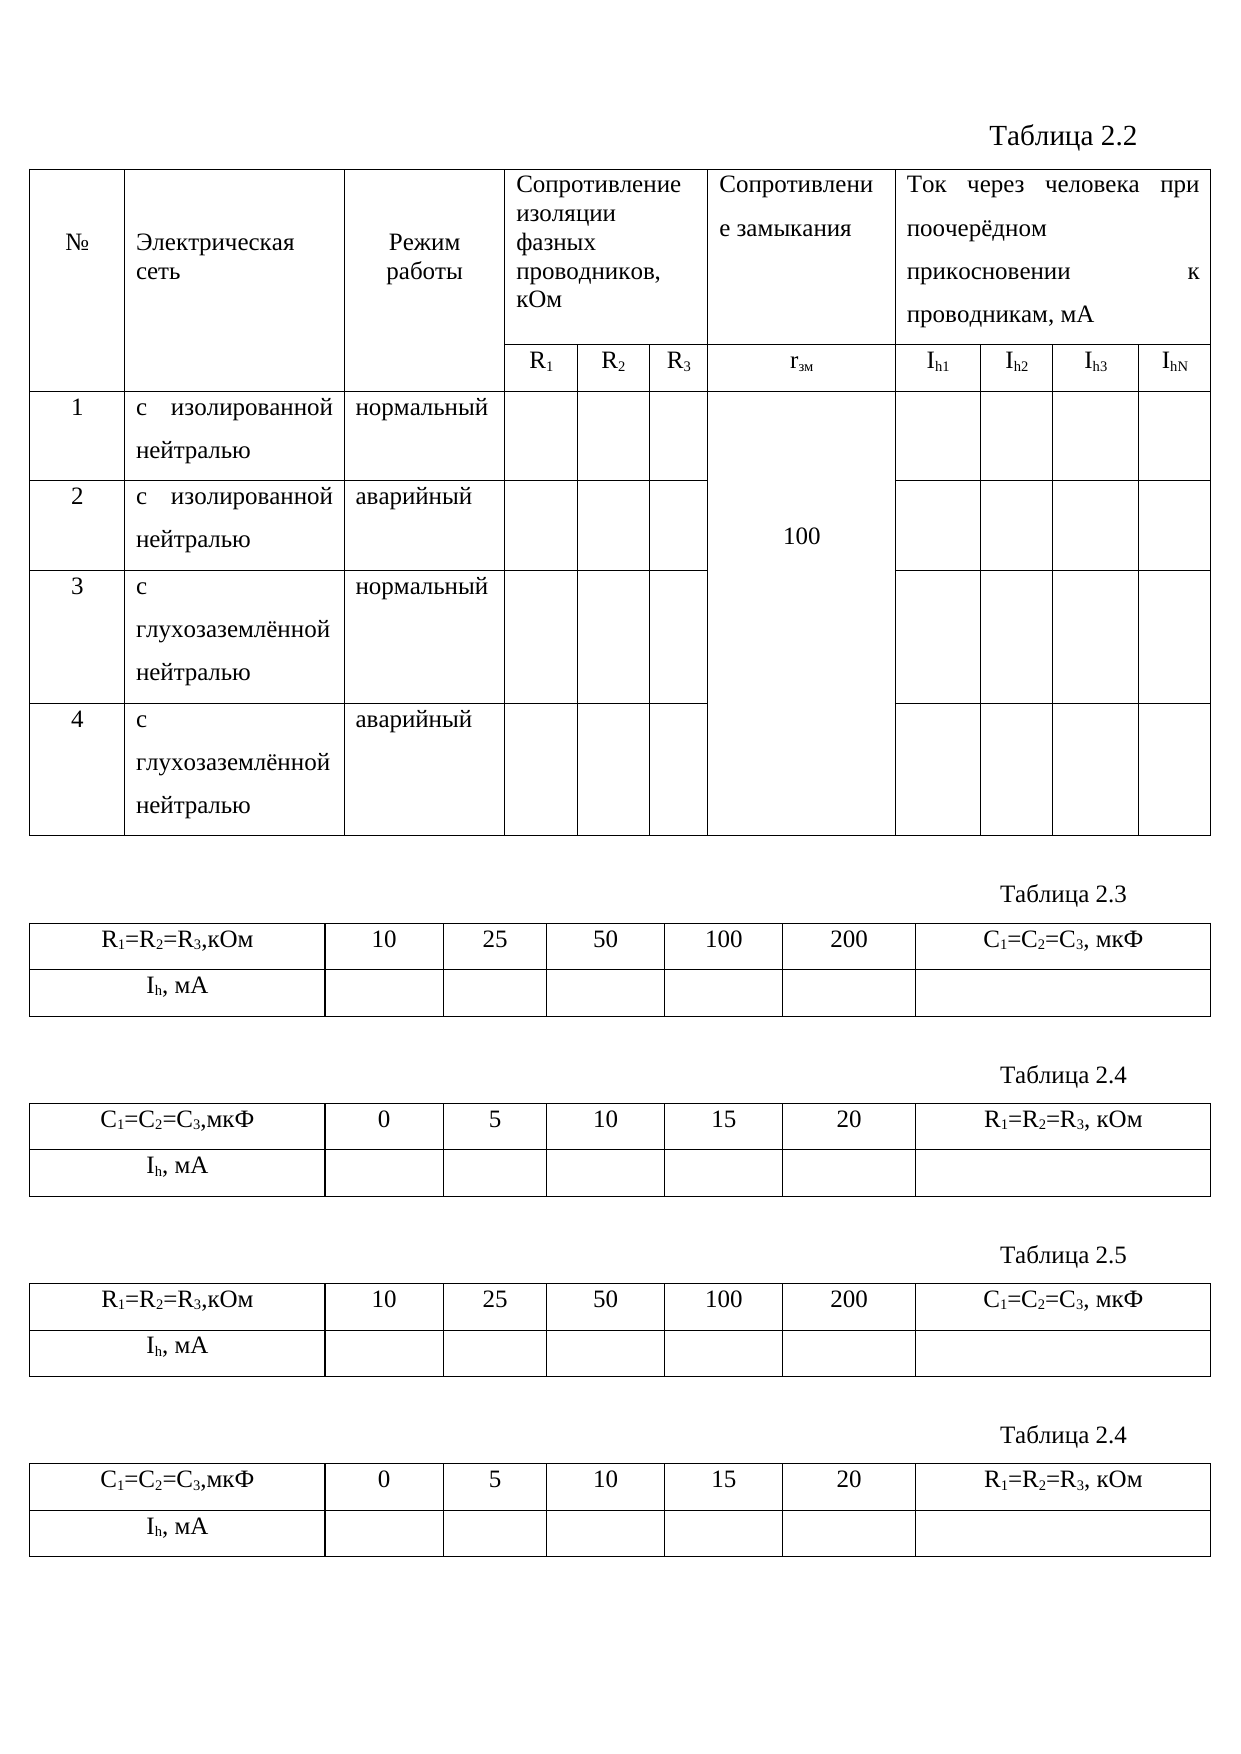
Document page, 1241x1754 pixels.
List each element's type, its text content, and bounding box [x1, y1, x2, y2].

table_header 20 [783, 1464, 915, 1510]
table_cell [783, 1331, 915, 1376]
table_cell аварийный [345, 704, 504, 835]
table_header 200 [783, 924, 915, 969]
table_cell [916, 1331, 1210, 1376]
table_header 25 [444, 924, 546, 969]
table_cell 4 [30, 704, 124, 835]
table_cell [650, 392, 707, 480]
table_cell R1 [505, 345, 577, 391]
table_header 0 [326, 1104, 443, 1149]
table_cell [547, 1150, 664, 1196]
table_header 20 [783, 1104, 915, 1149]
table_cell [444, 1511, 546, 1556]
table_header C1=C2=C3, мкФ [916, 1284, 1210, 1329]
text Таблица 2.4 [974, 1060, 1152, 1088]
table_header R1=R2=R3,кОм [30, 924, 324, 969]
table_cell [326, 970, 443, 1016]
table_header C1=C2=C3,мкФ [30, 1104, 324, 1149]
table_cell [916, 970, 1210, 1016]
table_cell [326, 1150, 443, 1196]
table_cell [896, 571, 980, 703]
table_cell R2 [578, 345, 649, 391]
table_cell [665, 1150, 782, 1196]
table_cell аварийный [345, 481, 504, 570]
table_header R1=R2=R3, кОм [916, 1104, 1210, 1149]
table_cell [665, 1511, 782, 1556]
table_cell Ih, мА [30, 970, 324, 1016]
table_cell [1053, 704, 1138, 835]
table_cell [1053, 571, 1138, 703]
table_cell [1053, 392, 1138, 480]
table_cell [916, 1150, 1210, 1196]
table_cell [783, 1150, 915, 1196]
table_cell [896, 481, 980, 570]
table_cell rзм [708, 345, 895, 391]
text Таблица 2.5 [974, 1240, 1152, 1269]
table_header 10 [547, 1464, 664, 1510]
table_cell [981, 392, 1052, 480]
table_cell 3 [30, 571, 124, 703]
table_cell [578, 392, 649, 480]
table_cell с глухозаземлённой нейтралью [125, 571, 344, 703]
table_header 5 [444, 1104, 546, 1149]
table_header 10 [547, 1104, 664, 1149]
table_cell [1139, 392, 1210, 480]
table_cell [578, 481, 649, 570]
table_cell Ih, мА [30, 1331, 324, 1376]
table_cell [547, 1331, 664, 1376]
table_header № [30, 170, 124, 391]
table_cell [1053, 481, 1138, 570]
table_cell [578, 571, 649, 703]
table_header R1=R2=R3, кОм [916, 1464, 1210, 1510]
table_header 50 [547, 924, 664, 969]
table_header 25 [444, 1284, 546, 1329]
table_cell [981, 481, 1052, 570]
table_cell [326, 1331, 443, 1376]
table_cell 1 [30, 392, 124, 480]
table_cell с глухозаземлённой нейтралью [125, 704, 344, 835]
table_cell [916, 1511, 1210, 1556]
table_header 0 [326, 1464, 443, 1510]
table_header R1=R2=R3,кОм [30, 1284, 324, 1329]
table_cell Ih3 [1053, 345, 1138, 391]
table_cell [505, 704, 577, 835]
table_cell Ih, мА [30, 1511, 324, 1556]
table_cell [896, 392, 980, 480]
table_header Сопротивление замыкания [708, 170, 895, 344]
table_header 5 [444, 1464, 546, 1510]
table_cell [650, 481, 707, 570]
table_cell [1139, 481, 1210, 570]
table_cell [444, 1331, 546, 1376]
table_cell Ih2 [981, 345, 1052, 391]
table_cell R3 [650, 345, 707, 391]
table_cell [505, 392, 577, 480]
table_cell [444, 1150, 546, 1196]
table_header 100 [665, 924, 782, 969]
table_cell [783, 1511, 915, 1556]
text Таблица 2.2 [974, 118, 1152, 152]
table_cell [547, 1511, 664, 1556]
table_cell [783, 970, 915, 1016]
table_header 100 [665, 1284, 782, 1329]
table_header 10 [326, 924, 443, 969]
text Таблица 2.3 [974, 879, 1152, 908]
table_cell 100 [708, 392, 895, 835]
table_header Режим работы [345, 170, 504, 391]
table_cell Ih, мА [30, 1150, 324, 1196]
table_cell с изолированной нейтралью [125, 392, 344, 480]
table_header Ток через человека при поочерёдном прикосновении к проводникам, мА [896, 170, 1210, 344]
table_cell [326, 1511, 443, 1556]
table_cell [505, 571, 577, 703]
text Таблица 2.4 [974, 1420, 1152, 1449]
table_cell [896, 704, 980, 835]
table_cell [665, 970, 782, 1016]
table_cell с изолированной нейтралью [125, 481, 344, 570]
table_cell [981, 571, 1052, 703]
table_cell [650, 571, 707, 703]
table_cell IhN [1139, 345, 1210, 391]
table_cell [665, 1331, 782, 1376]
table_cell [650, 704, 707, 835]
table_header C1=C2=C3,мкФ [30, 1464, 324, 1510]
table_cell [1139, 571, 1210, 703]
table_cell [981, 704, 1052, 835]
table_header Электрическая сеть [125, 170, 344, 391]
table_header C1=C2=C3, мкФ [916, 924, 1210, 969]
table_header 15 [665, 1104, 782, 1149]
table_cell [547, 970, 664, 1016]
table_cell [444, 970, 546, 1016]
table_cell [505, 481, 577, 570]
table_cell [578, 704, 649, 835]
table_cell нормальный [345, 392, 504, 480]
table_header 15 [665, 1464, 782, 1510]
table_header 50 [547, 1284, 664, 1329]
table_header 200 [783, 1284, 915, 1329]
table_cell 2 [30, 481, 124, 570]
table_cell Ih1 [896, 345, 980, 391]
table_cell [1139, 704, 1210, 835]
table_header Сопротивление изоляции фазных проводников, кОм [505, 170, 707, 344]
table_cell нормальный [345, 571, 504, 703]
table_header 10 [326, 1284, 443, 1329]
